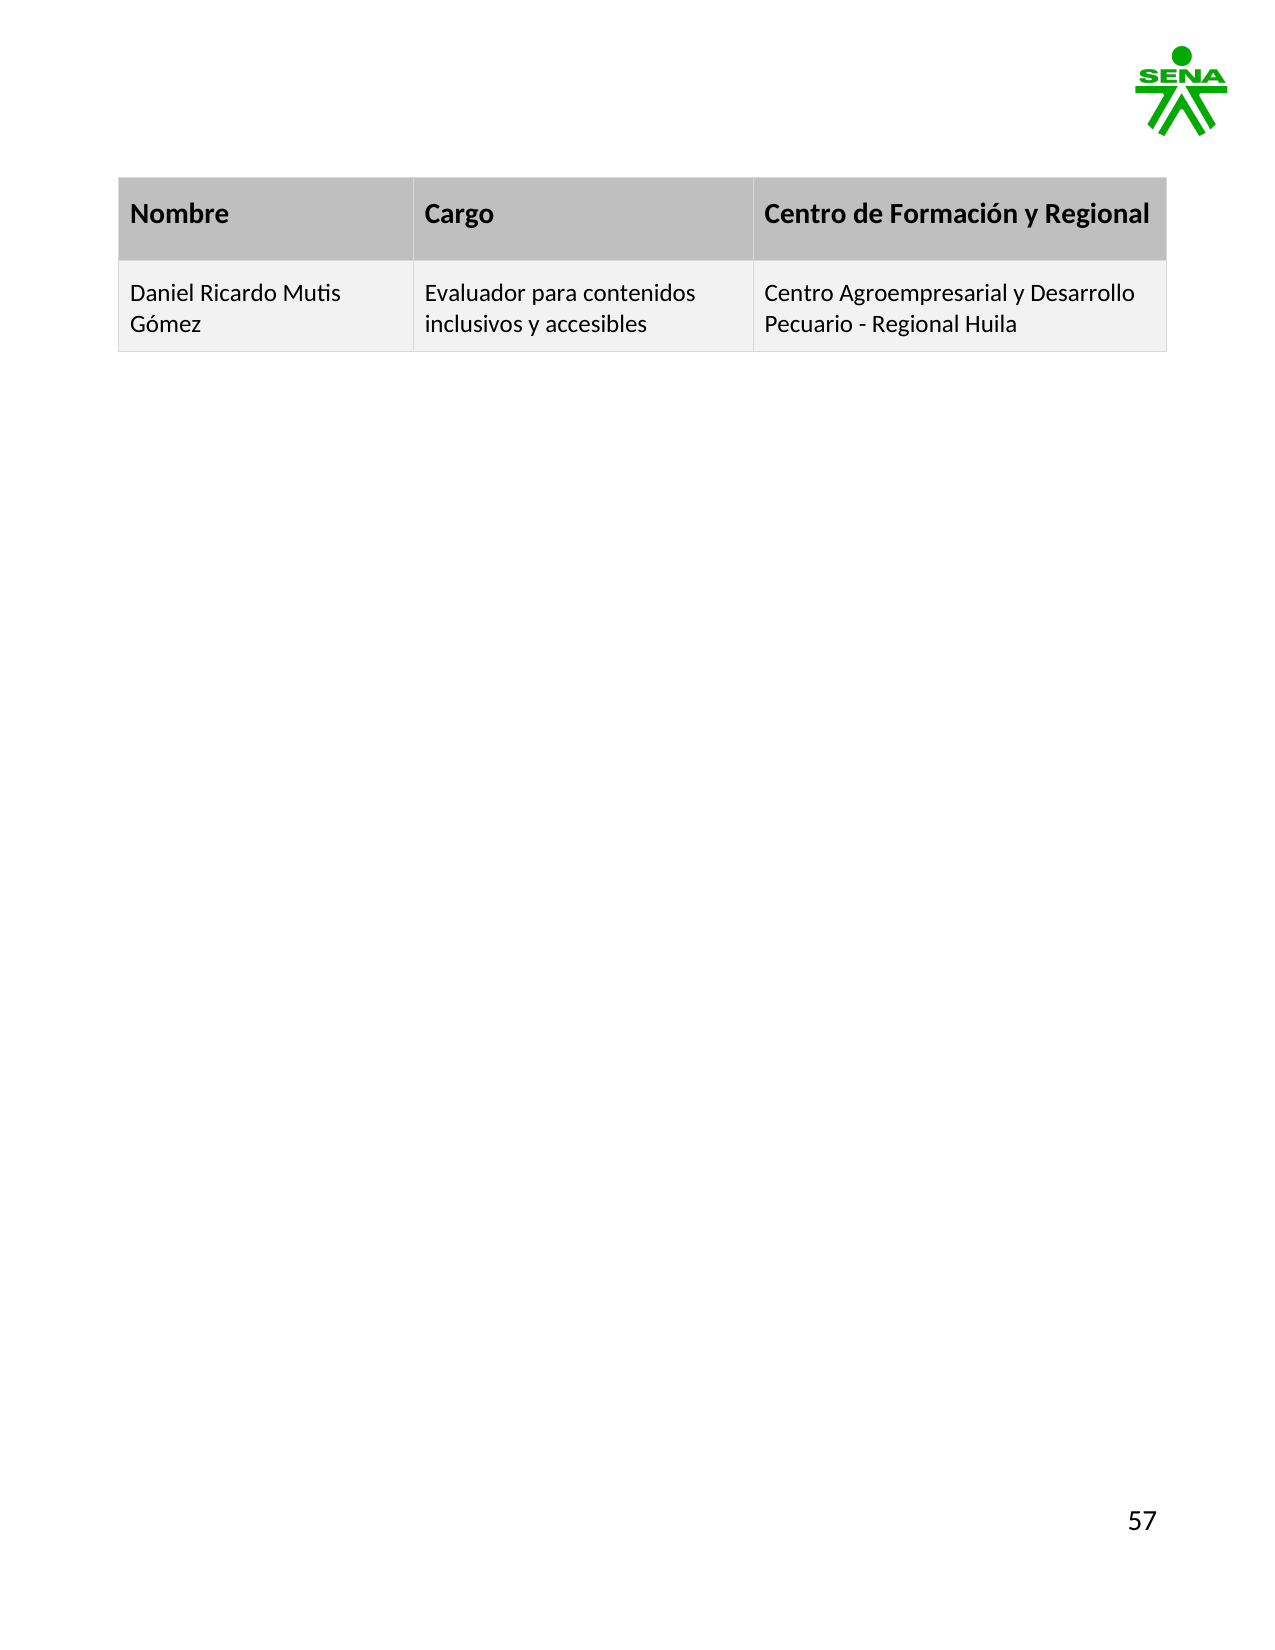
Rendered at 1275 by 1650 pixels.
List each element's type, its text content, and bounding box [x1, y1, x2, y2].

picture [1135, 46, 1228, 136]
table_header Cargo [414, 178, 753, 260]
table_cell Centro Agroempresarial y Desarrollo Pecuario - Regional Huila [754, 261, 1166, 351]
table_cell Evaluador para contenidos inclusivos y accesibles [414, 261, 753, 351]
table_header Nombre [119, 178, 413, 260]
table_cell Daniel Ricardo Mutis Gómez [119, 261, 413, 351]
table_header Centro de Formación y Regional [754, 178, 1166, 260]
